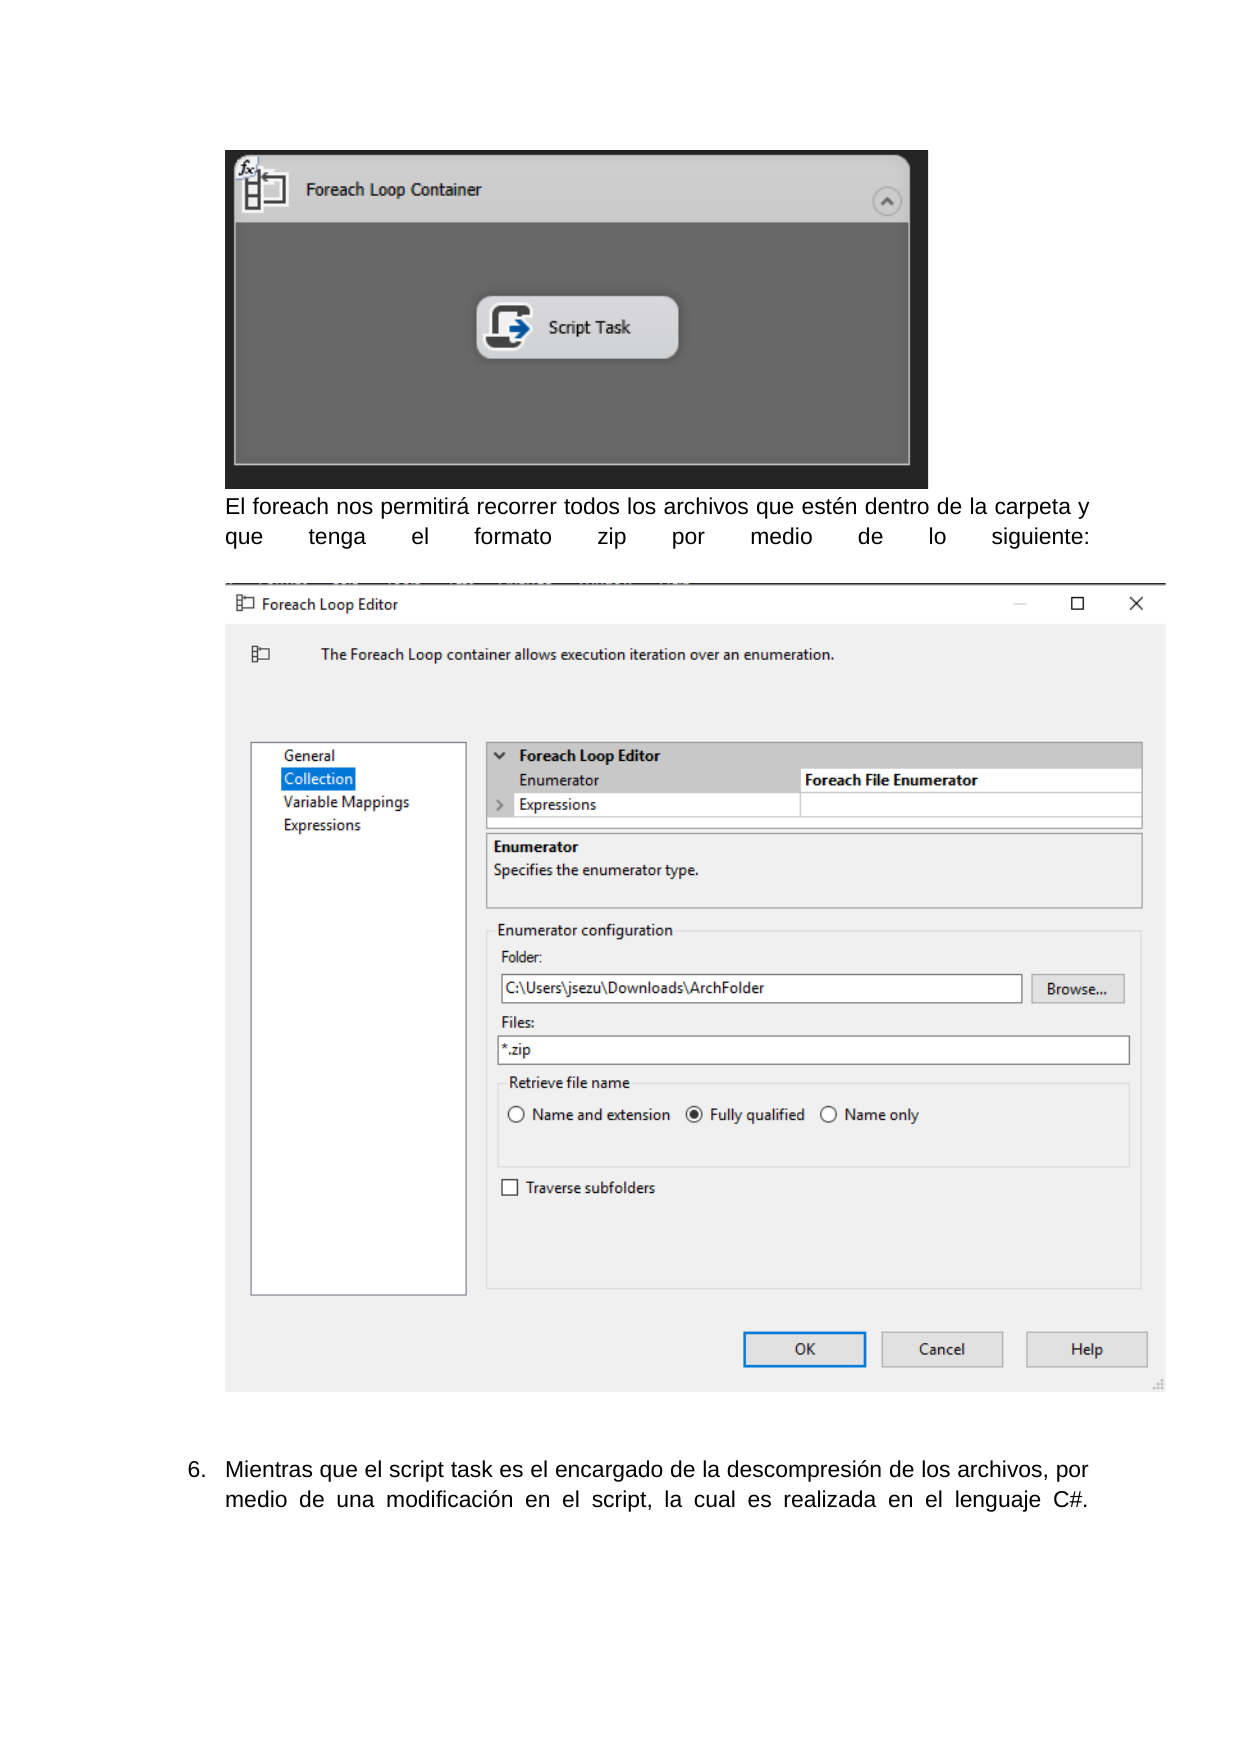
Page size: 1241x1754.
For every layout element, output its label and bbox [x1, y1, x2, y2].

list [187, 1456, 1090, 1543]
list [187, 150, 1090, 1422]
picture [225, 583, 1166, 1392]
picture [225, 150, 929, 489]
